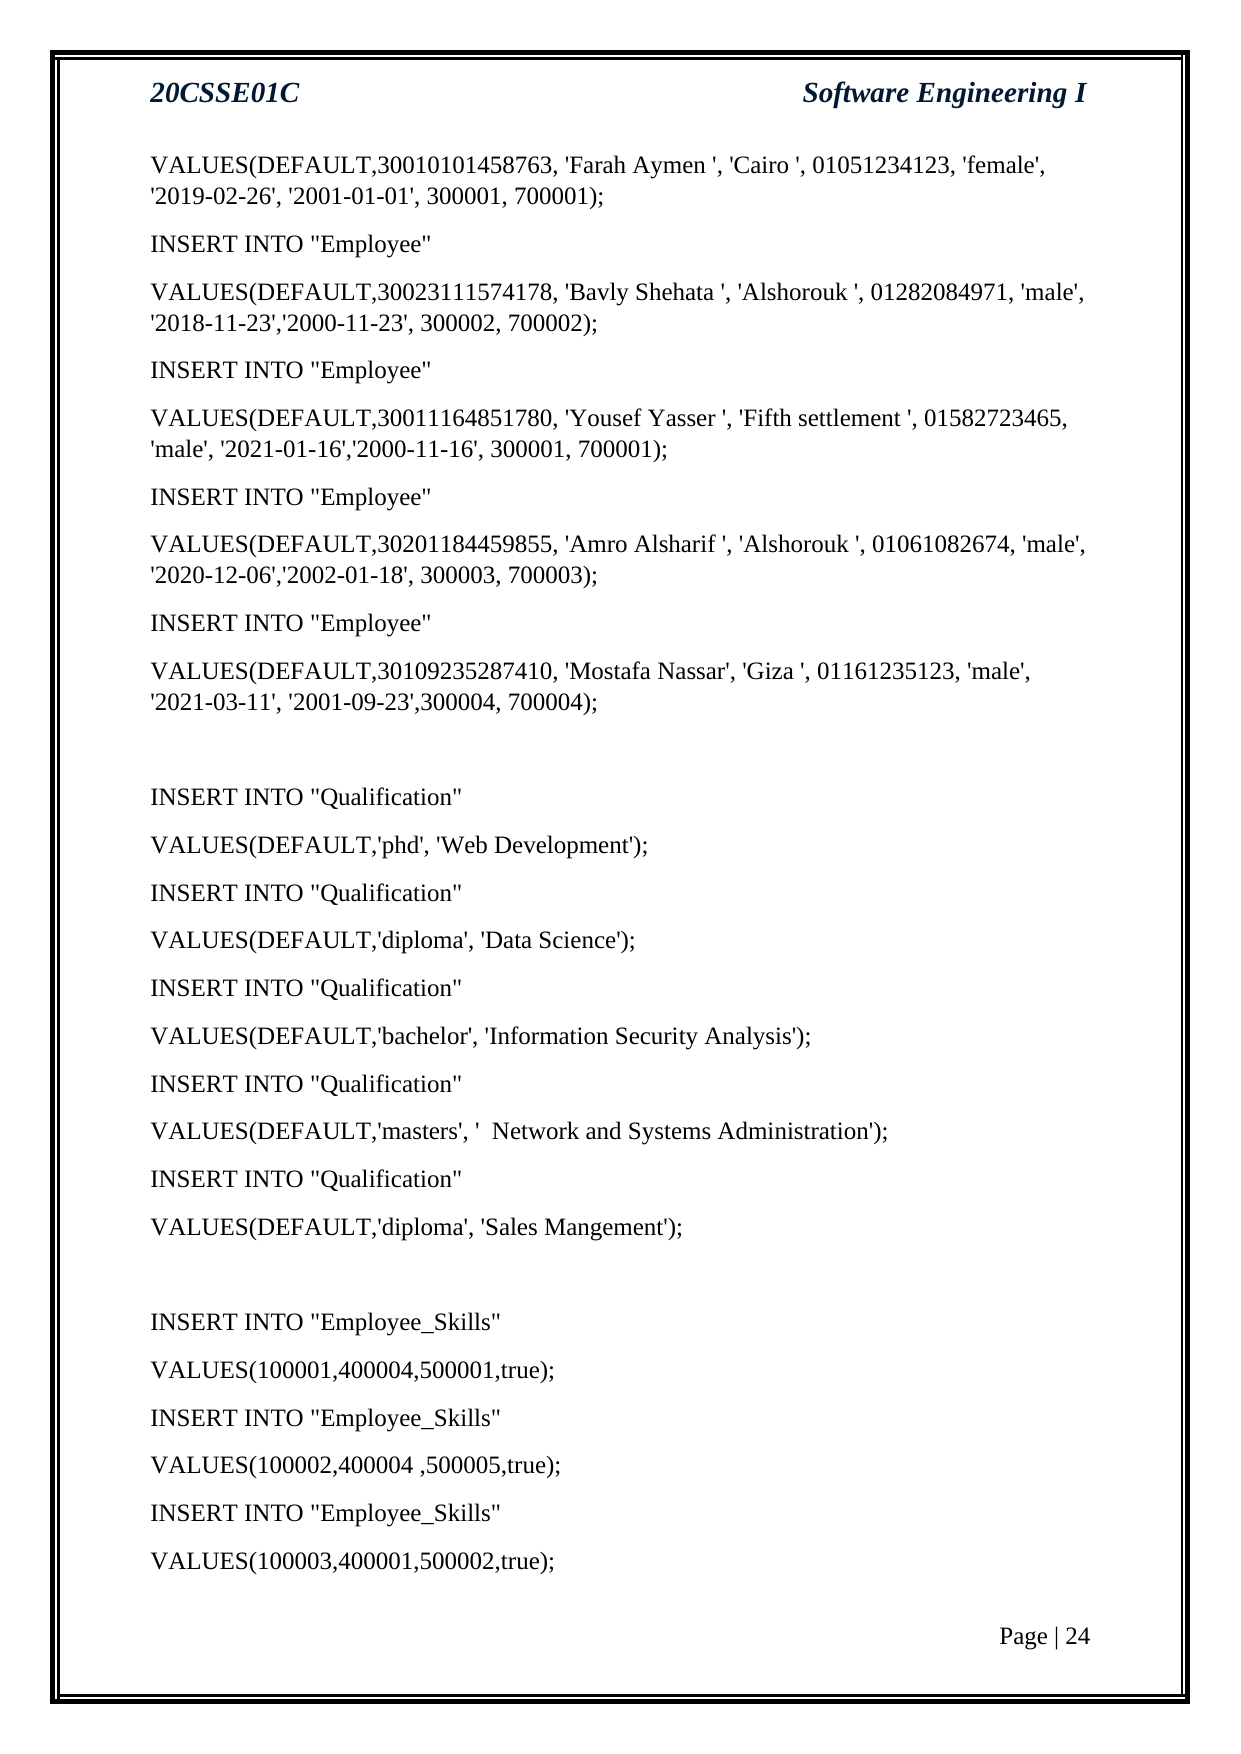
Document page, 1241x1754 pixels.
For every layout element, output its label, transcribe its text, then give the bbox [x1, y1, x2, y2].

text INSERT INTO "Qualification" [150, 782, 1090, 811]
text VALUES(100001,400004,500001,true); [150, 1355, 1090, 1384]
text VALUES(DEFAULT,30201184459855, 'Amro Alsharif ', 'Alshorouk ', 01061082674, 'male', '2020-12-06','2002-01-18', 300003, 700003); [150, 529, 1090, 589]
text INSERT INTO "Qualification" [150, 973, 1090, 1002]
text INSERT INTO "Employee" [150, 229, 1090, 258]
text VALUES(DEFAULT,'masters', ' Network and Systems Administration'); [150, 1116, 1090, 1145]
text VALUES(DEFAULT,'phd', 'Web Development'); [150, 830, 1090, 859]
text VALUES(DEFAULT,30011164851780, 'Yousef Yasser ', 'Fifth settlement ', 01582723465, 'male', '2021-01-16','2000-11-16', 300001, 700001); [150, 403, 1090, 463]
text INSERT INTO "Employee" [150, 482, 1090, 511]
text VALUES(DEFAULT,'diploma', 'Data Science'); [150, 926, 1090, 954]
text VALUES(DEFAULT,'bachelor', 'Information Security Analysis'); [150, 1021, 1090, 1050]
text VALUES(100002,400004 ,500005,true); [150, 1450, 1090, 1479]
text INSERT INTO "Employee_Skills" [150, 1307, 1090, 1336]
text INSERT INTO "Employee_Skills" [150, 1498, 1090, 1527]
text INSERT INTO "Qualification" [150, 1164, 1090, 1193]
text INSERT INTO "Employee" [150, 608, 1090, 637]
text INSERT INTO "Qualification" [150, 878, 1090, 907]
text VALUES(DEFAULT,30023111574178, 'Bavly Shehata ', 'Alshorouk ', 01282084971, 'male', '2018-11-23','2000-11-23', 300002, 700002); [150, 277, 1090, 336]
text VALUES(DEFAULT,'diploma', 'Sales Mangement'); [150, 1212, 1090, 1241]
text INSERT INTO "Employee" [150, 355, 1090, 384]
text INSERT INTO "Qualification" [150, 1069, 1090, 1097]
text VALUES(100003,400001,500002,true); [150, 1546, 1090, 1574]
text VALUES(DEFAULT,30010101458763, 'Farah Aymen ', 'Cairo ', 01051234123, 'female', '2019-02-26', '2001-01-01', 300001, 700001); [150, 150, 1090, 210]
text VALUES(DEFAULT,30109235287410, 'Mostafa Nassar', 'Giza ', 01161235123, 'male', '2021-03-11', '2001-09-23',300004, 700004); [150, 656, 1090, 716]
text INSERT INTO "Employee_Skills" [150, 1403, 1090, 1431]
